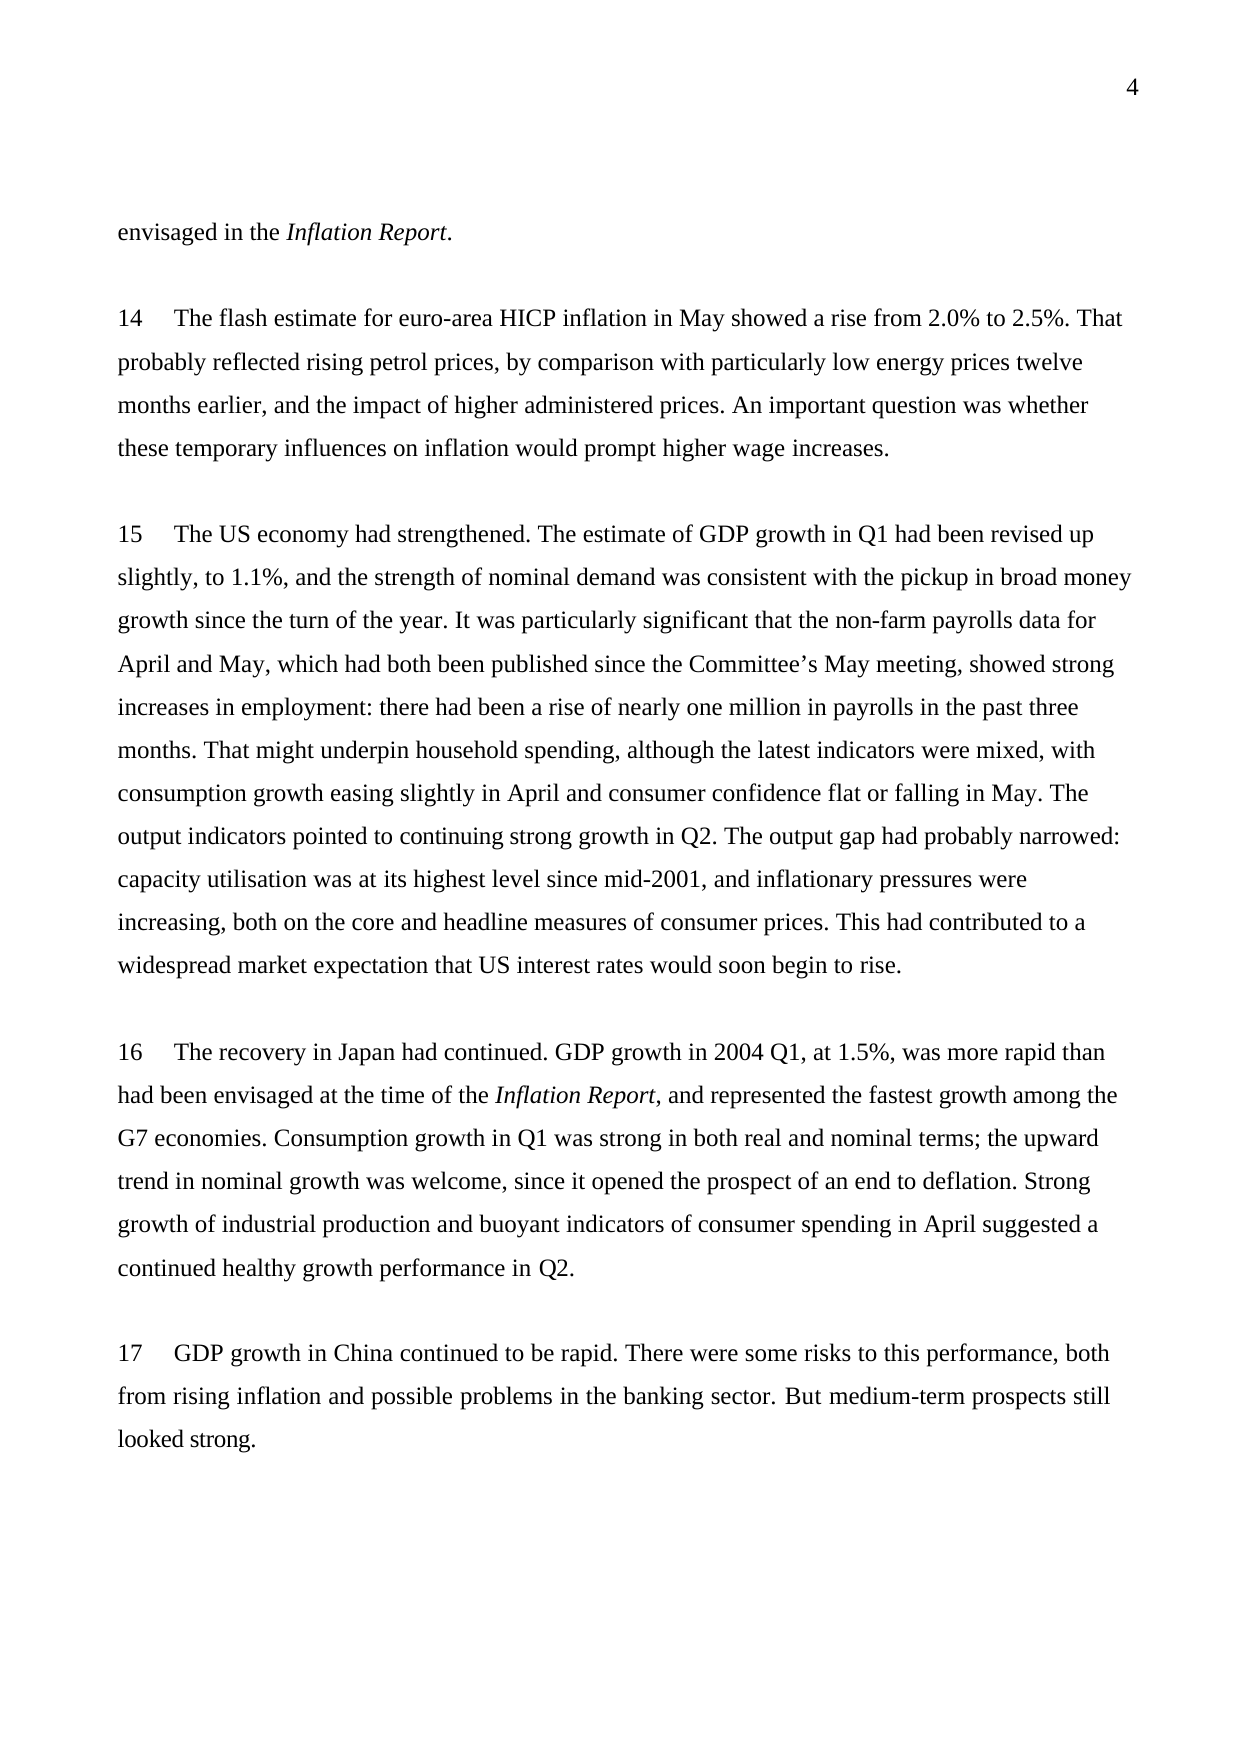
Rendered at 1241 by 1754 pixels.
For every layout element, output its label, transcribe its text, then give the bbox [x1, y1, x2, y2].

list The recovery in Japan had continued. GDP growth in 2004 Q1, at 1.5%, was more rapid than had been envisaged at the time of the Inflation Report, and represented the fastest growth among the G7 economies. Consumption growth in Q1 was strong in both real and nominal terms; the upward trend in nominal growth was welcome, since it opened the prospect of an end to deflation. Strong growth of industrial production and buoyant indicators of consumer spending in April suggested a continued healthy growth performance in Q2. [117, 1037, 1120, 1281]
list The US economy had strengthened. The estimate of GDP growth in Q1 had been revised up slightly, to 1.1%, and the strength of nominal demand was consistent with the pickup in broad money growth since the turn of the year. It was particularly significant that the non-farm payrolls data for April and May, which had both been published since the Committee’s May meeting, showed strong increases in employment: there had been a rise of nearly one million in payrolls in the past three months. That might underpin household spending, although the latest indicators were mixed, with consumption growth easing slightly in April and consumer confidence flat or falling in May. The output indicators pointed to continuing strong growth in Q2. The output gap had probably narrowed: capacity utilisation was at its highest level since mid-2001, and inflationary pressures were increasing, both on the core and headline measures of consumer prices. This had contributed to a widespread market expectation that US interest rates would soon begin to rise. [117, 519, 1141, 979]
list The flash estimate for euro-area HICP inflation in May showed a rise from 2.0% to 2.5%. That probably reflected rising petrol prices, by comparison with particularly low energy prices twelve months earlier, and the impact of higher administered prices. An important question was whether these temporary influences on inflation would prompt higher wage increases. [117, 303, 1127, 462]
text envisaged in the Inflation Report. [117, 217, 1161, 246]
list GDP growth in China continued to be rapid. There were some risks to this performance, both from rising inflation and possible problems in the banking sector. But medium-term prospects still looked strong. [117, 1338, 1111, 1453]
